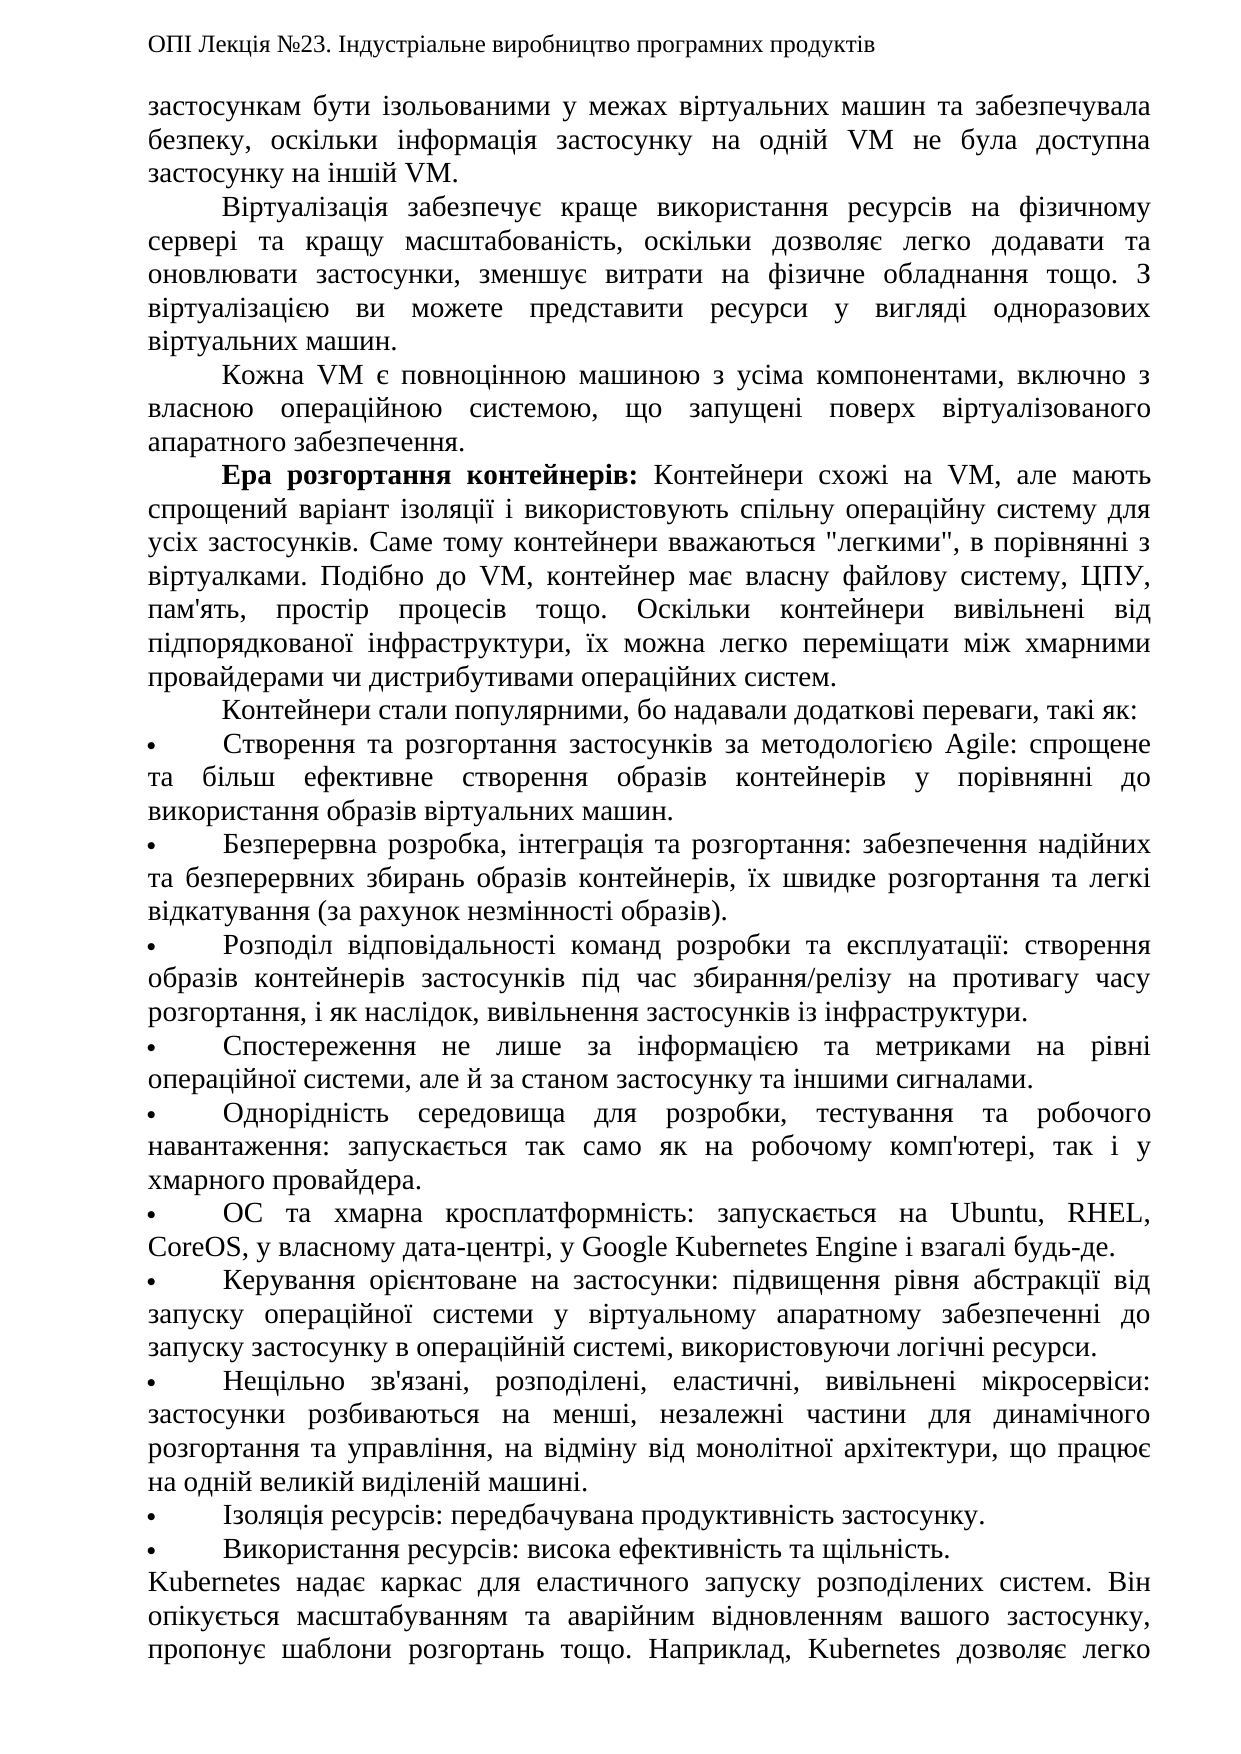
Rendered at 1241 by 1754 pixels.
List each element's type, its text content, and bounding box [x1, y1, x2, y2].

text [148, 88, 1152, 189]
list Нещільно зв'язані, розподілені, еластичні, вивільнені мікросервіси: застосунки розбиваються на менші, незалежні частини для динамічного розгортання та управління, на відміну від монолітної архітектури, що працює на одній великій виділеній машині. [148, 1363, 1152, 1497]
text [148, 1564, 1152, 1665]
list Використання ресурсів: висока ефективність та щільність. [148, 1531, 1152, 1564]
list Однорідність середовища для розробки, тестування та робочого навантаження: запускається так само як на робочому комп'ютері, так і у хмарного провайдера. [148, 1095, 1152, 1195]
list Розподіл відповідальності команд розробки та експлуатації: створення образів контейнерів застосунків під час збирання/релізу на противагу часу розгортання, і як наслідок, вивільнення застосунків із інфраструктури. [148, 927, 1152, 1028]
text Ера розгортання контейнерів: Контейнери схожі на VM, але мають спрощений варіант ізоляції і використовують спільну операційну систему для усіх застосунків. Саме тому контейнери вважаються "легкими", в порівнянні з віртуалками. Подібно до VM, контейнер має власну файлову систему, ЦПУ, пам'ять, простір процесів тощо. Оскільки контейнери вивільнені від підпорядкованої інфраструктури, їх можна легко переміщати між хмарними провайдерами чи дистрибутивами операційних систем. [148, 457, 1152, 692]
text Кожна VM є повноцінною машиною з усіма компонентами, включно з власною операційною системою, що запущені поверх віртуалізованого апаратного забезпечення. [148, 357, 1152, 457]
text Контейнери стали популярними, бо надавали додаткові переваги, такі як: [148, 692, 1152, 726]
list ОС та хмарна кросплатформність: запускається на Ubuntu, RHEL, CoreOS, у власному дата-центрі, у Google Kubernetes Engine і взагалі будь-де. [148, 1195, 1152, 1262]
list Спостереження не лише за інформацією та метриками на рівні операційної системи, але й за станом застосунку та іншими сигналами. [148, 1028, 1152, 1095]
text Віртуалізація забезпечує краще використання ресурсів на фізичному сервері та кращу масштабованість, оскільки дозволяє легко додавати та оновлювати застосунки, зменшує витрати на фізичне обладнання тощо. З віртуалізацією ви можете представити ресурси у вигляді одноразових віртуальних машин. [148, 189, 1152, 357]
list Безперервна розробка, інтеграція та розгортання: забезпечення надійних та безперервних збирань образів контейнерів, їх швидке розгортання та легкі відкатування (за рахунок незмінності образів). [148, 826, 1152, 927]
list Створення та розгортання застосунків за методологією Agile: спрощене та більш ефективне створення образів контейнерів у порівнянні до використання образів віртуальних машин. [148, 726, 1152, 826]
list Ізоляція ресурсів: передбачувана продуктивність застосунку. [148, 1497, 1152, 1531]
list Керування орієнтоване на застосунки: підвищення рівня абстракції від запуску операційної системи у віртуальному апаратному забезпеченні до запуску застосунку в операційній системі, використовуючи логічні ресурси. [148, 1262, 1152, 1363]
